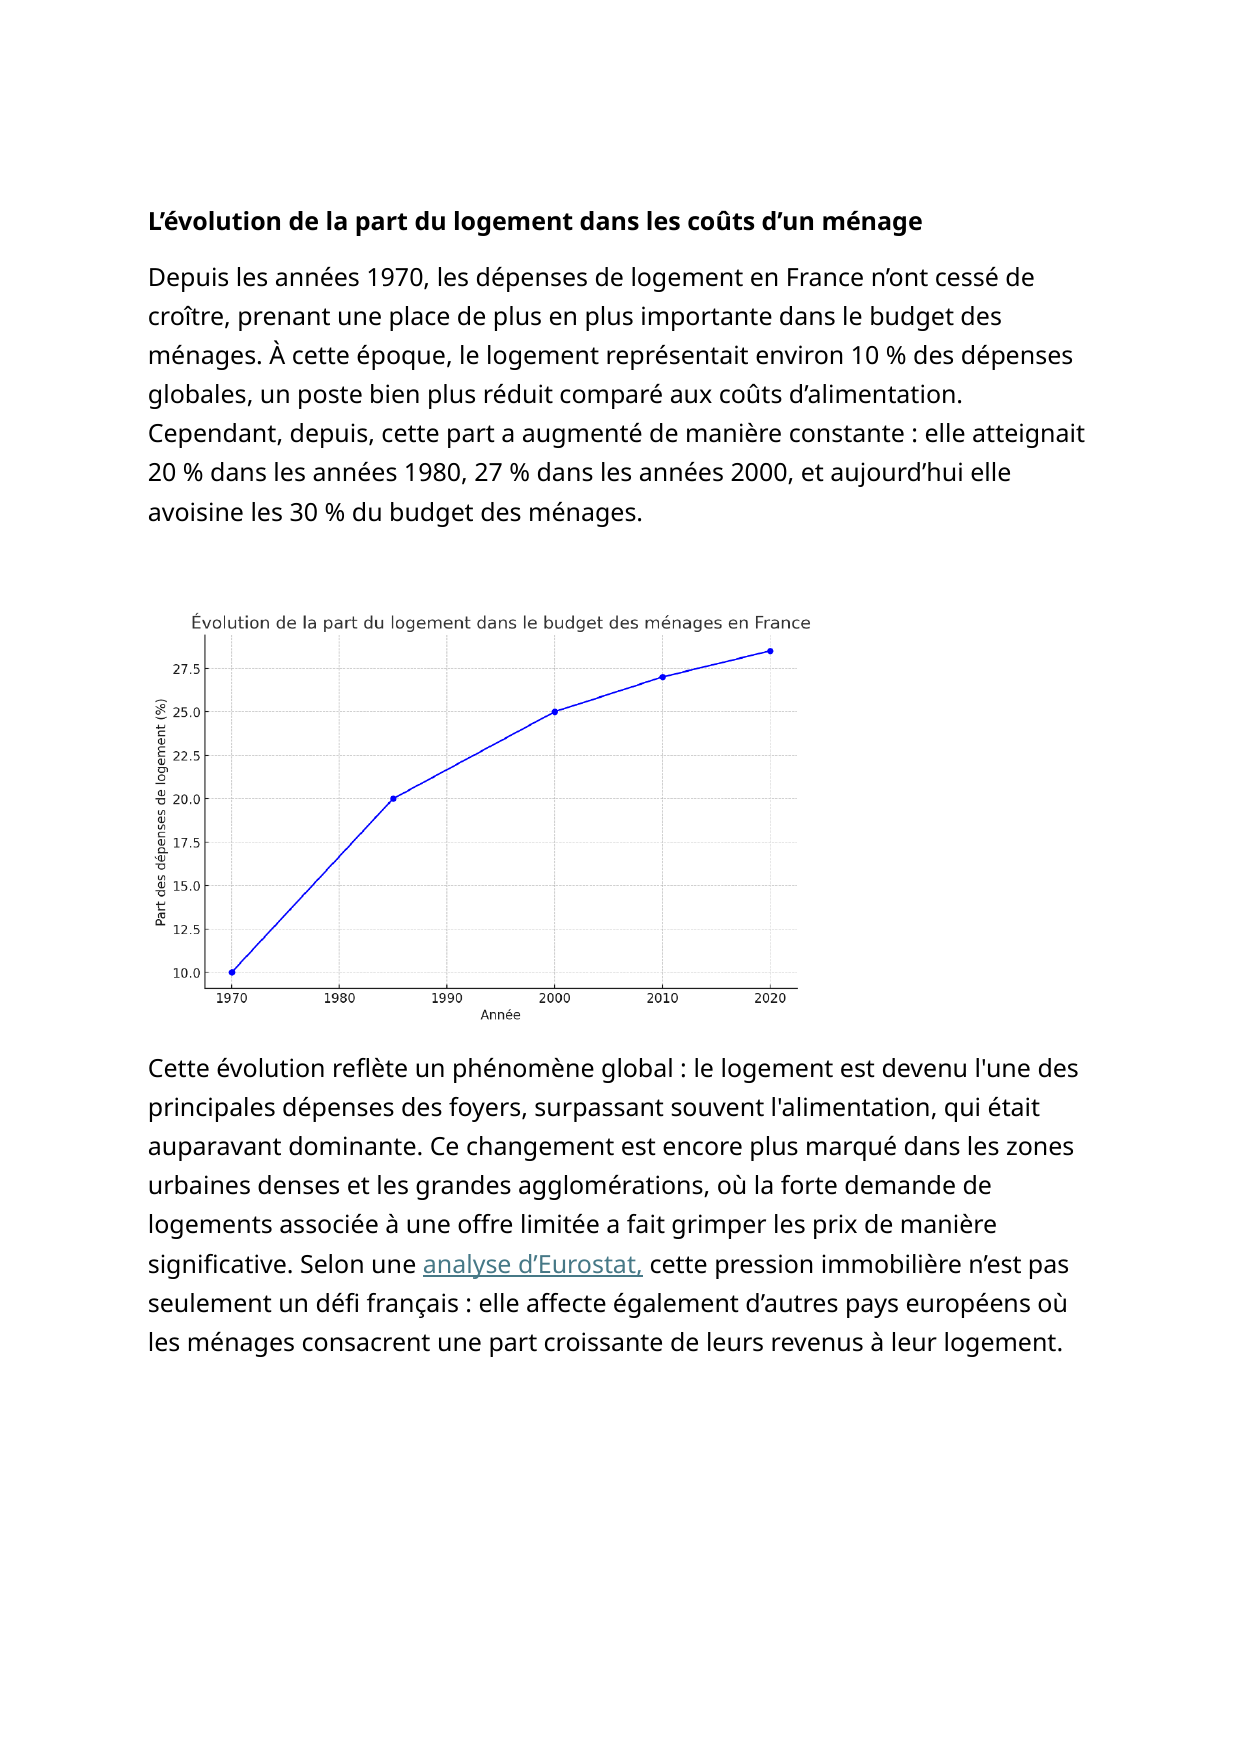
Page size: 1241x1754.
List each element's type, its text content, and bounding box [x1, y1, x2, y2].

picture [147, 606, 818, 1029]
text Depuis les années 1970, les dépenses de logement en France n’ont cessé de croître, prenant une place de plus en plus importante dans le budget des ménages. À cette époque, le logement représentait environ 10 % des dépenses globales, un poste bien plus réduit comparé aux coûts d’alimentation. Cependant, depuis, cette part a augmenté de manière constante : elle atteignait 20 % dans les années 1980, 27 % dans les années 2000, et aujourd’hui elle avoisine les 30 % du budget des ménages. [148, 259, 1093, 528]
text L’évolution de la part du logement dans les coûts d’un ménage [148, 203, 1093, 237]
text Cette évolution reflète un phénomène global : le logement est devenu l'une des principales dépenses des foyers, surpassant souvent l'alimentation, qui était auparavant dominante. Ce changement est encore plus marqué dans les zones urbaines denses et les grandes agglomérations, où la forte demande de logements associée à une offre limitée a fait grimper les prix de manière significative. Selon une analyse d’Eurostat, cette pression immobilière n’est pas seulement un défi français : elle affecte également d’autres pays européens où les ménages consacrent une part croissante de leurs revenus à leur logement. [148, 1051, 1093, 1359]
